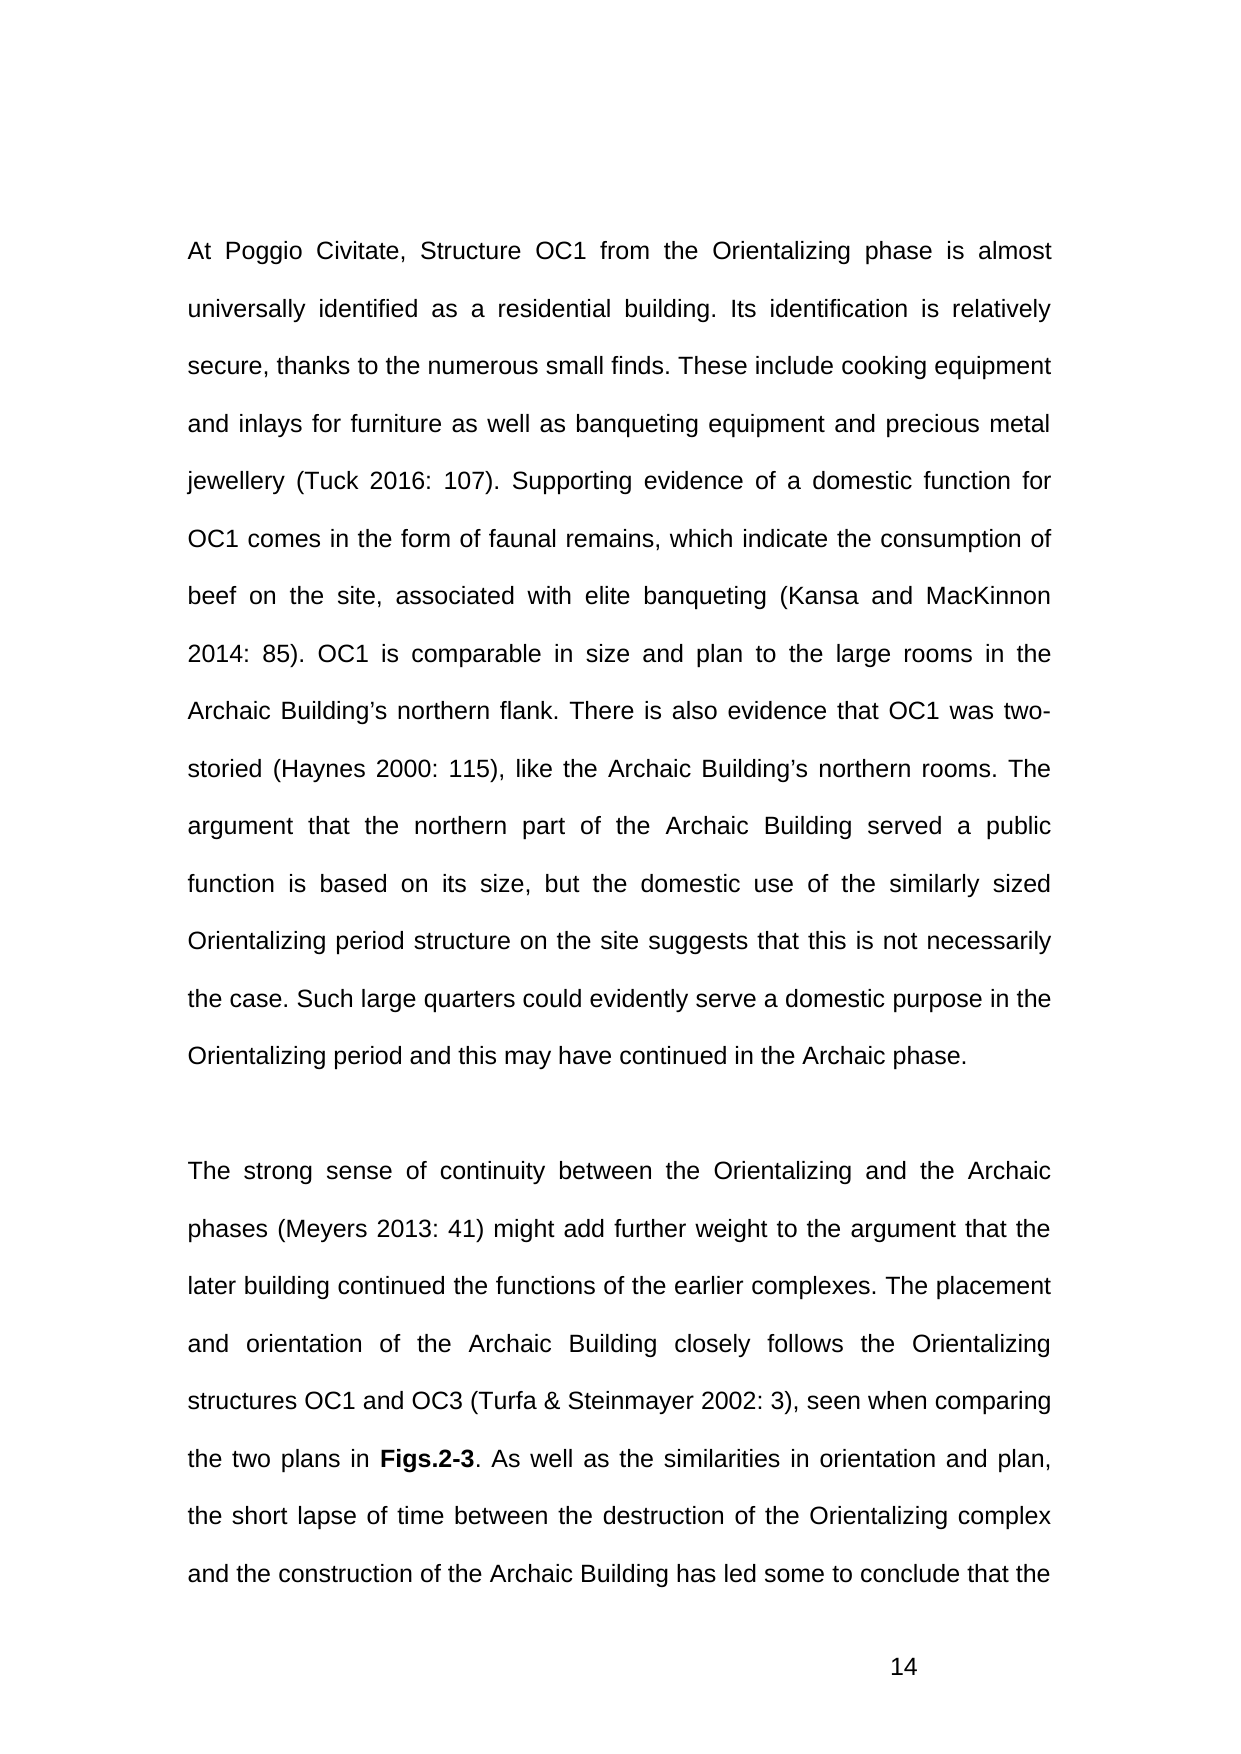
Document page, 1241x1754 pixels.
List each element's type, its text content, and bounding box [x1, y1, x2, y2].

text At Poggio Civitate, Structure OC1 from the Orientalizing phase is almost universally identified as a residential building. Its identification is relatively secure, thanks to the numerous small finds. These include cooking equipment and inlays for furniture as well as banqueting equipment and precious metal jewellery (Tuck 2016: 107). Supporting evidence of a domestic function for OC1 comes in the form of faunal remains, which indicate the consumption of beef on the site, associated with elite banqueting (Kansa and MacKinnon 2014: 85). OC1 is comparable in size and plan to the large rooms in the Archaic Building’s northern flank. There is also evidence that OC1 was two-storied (Haynes 2000: 115), like the Archaic Building’s northern rooms. The argument that the northern part of the Archaic Building served a public function is based on its size, but the domestic use of the similarly sized Orientalizing period structure on the site suggests that this is not necessarily the case. Such large quarters could evidently serve a domestic purpose in the Orientalizing period and this may have continued in the Archaic phase. [187, 236, 1053, 1070]
